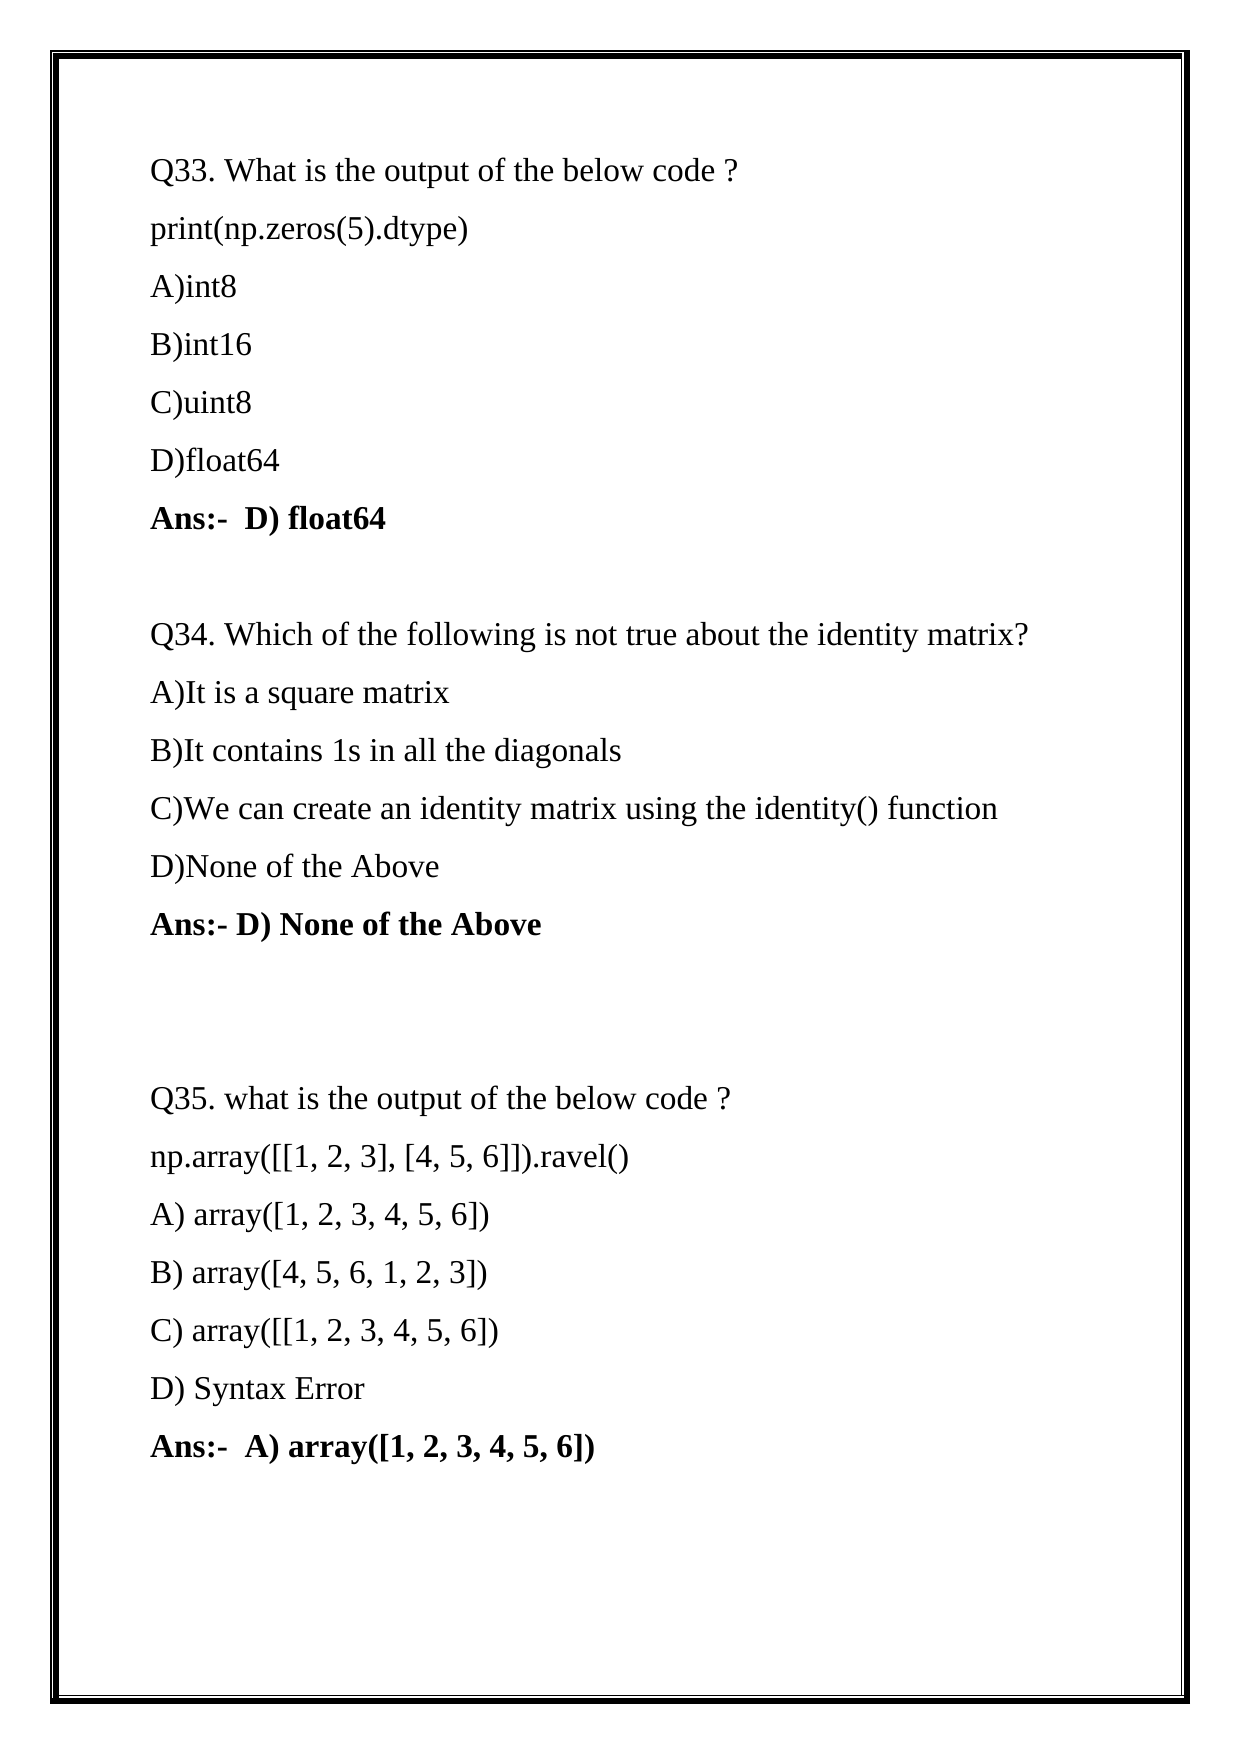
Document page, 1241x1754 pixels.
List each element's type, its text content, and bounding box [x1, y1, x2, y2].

text C) array([[1, 2, 3, 4, 5, 6]) [150, 1310, 1090, 1349]
text B)It contains 1s in all the diagonals [150, 730, 1090, 768]
text np.array([[1, 2, 3], [4, 5, 6]]).ravel() [150, 1136, 1090, 1175]
text D) Syntax Error [150, 1368, 1090, 1407]
text D)float64 [150, 440, 1090, 478]
text C)We can create an identity matrix using the identity() function [150, 788, 1090, 827]
text D)None of the Above [150, 846, 1090, 884]
text Q35. what is the output of the below code ? [150, 1078, 1090, 1117]
text Ans:- A) array([1, 2, 3, 4, 5, 6]) [150, 1426, 1090, 1465]
text print(np.zeros(5).dtype) [150, 208, 1090, 246]
text Q34. Which of the following is not true about the identity matrix? [150, 614, 1090, 652]
text Ans:- D) None of the Above [150, 904, 1090, 943]
text A)It is a square matrix [150, 672, 1090, 711]
text C)uint8 [150, 382, 1090, 420]
text Q33. What is the output of the below code ? [150, 150, 1090, 188]
text A)int8 [150, 266, 1090, 304]
text B) array([4, 5, 6, 1, 2, 3]) [150, 1252, 1090, 1291]
text Ans:- D) float64 [150, 498, 1090, 536]
text A) array([1, 2, 3, 4, 5, 6]) [150, 1194, 1090, 1233]
text B)int16 [150, 324, 1090, 362]
